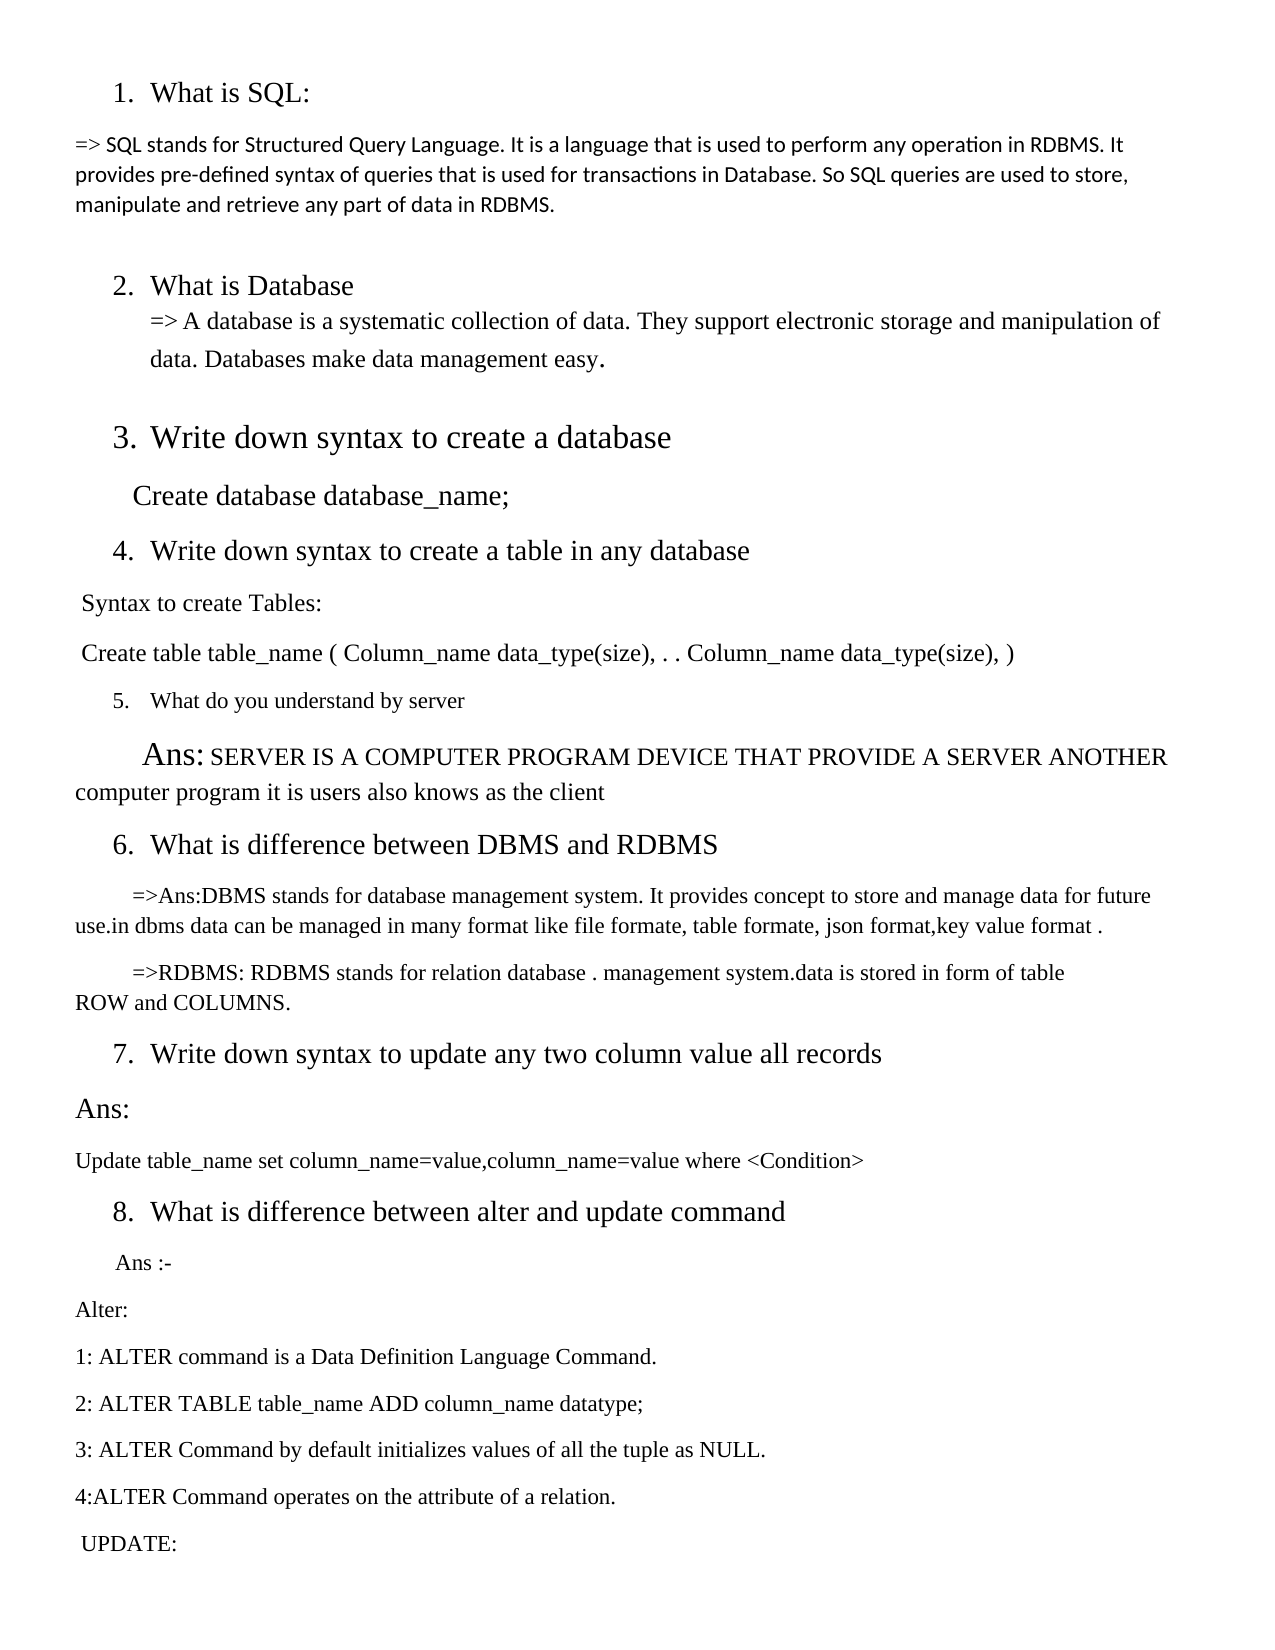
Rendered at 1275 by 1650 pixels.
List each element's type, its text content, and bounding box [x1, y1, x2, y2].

text 4:ALTER Command operates on the attribute of a relation. [75, 1483, 1200, 1510]
text 2: ALTER TABLE table_name ADD column_name datatype; [75, 1389, 1200, 1416]
list What is SQL: [112, 75, 1200, 108]
text Update table_name set column_name=value,column_name=value where <Condition> [75, 1147, 1200, 1173]
text UPDATE: [75, 1530, 1200, 1557]
list What do you understand by server [112, 688, 1200, 714]
list What is Database [112, 268, 1200, 301]
list What is difference between alter and update command [112, 1194, 1200, 1227]
list Write down syntax to create a table in any database [112, 533, 1200, 567]
text Create table table_name ( Column_name data_type(size), . . Column_name data_type(size), ) [75, 638, 1200, 667]
text Ans :- [75, 1249, 1200, 1275]
text => SQL stands for Structured Query Language. It is a language that is used to perform any operation in RDBMS. It provides pre-defined syntax of queries that is used for transactions in Database. So SQL queries are used to store, manipulate and retrieve any part of data in RDBMS. [75, 130, 1200, 219]
text Create database database_name; [75, 478, 1200, 511]
text Alter: [75, 1296, 1200, 1322]
text Syntax to create Tables: [75, 588, 1200, 617]
text =>Ans:DBMS stands for database management system. It provides concept to store and manage data for future use.in dbms data can be managed in many format like file formate, table formate, json format,key value format . [75, 882, 1200, 938]
list What is difference between DBMS and RDBMS [112, 827, 1200, 860]
list => A database is a systematic collection of data. They support electronic storage and manipulation of data. Databases make data management easy. [150, 306, 1200, 373]
text 3: ALTER Command by default initializes values of all the tuple as NULL. [75, 1436, 1200, 1463]
list Write down syntax to update any two column value all records [112, 1036, 1200, 1070]
list Write down syntax to create a database [112, 417, 1200, 455]
text =>RDBMS: RDBMS stands for relation database . management system.data is stored in form of table ROW and COLUMNS. [75, 959, 1200, 1016]
text 1: ALTER command is a Data Definition Language Command. [75, 1343, 1200, 1369]
text Ans: [75, 1091, 1200, 1125]
text Ans: SERVER IS A COMPUTER PROGRAM DEVICE THAT PROVIDE A SERVER ANOTHER computer program it is users also knows as the client [75, 734, 1200, 806]
